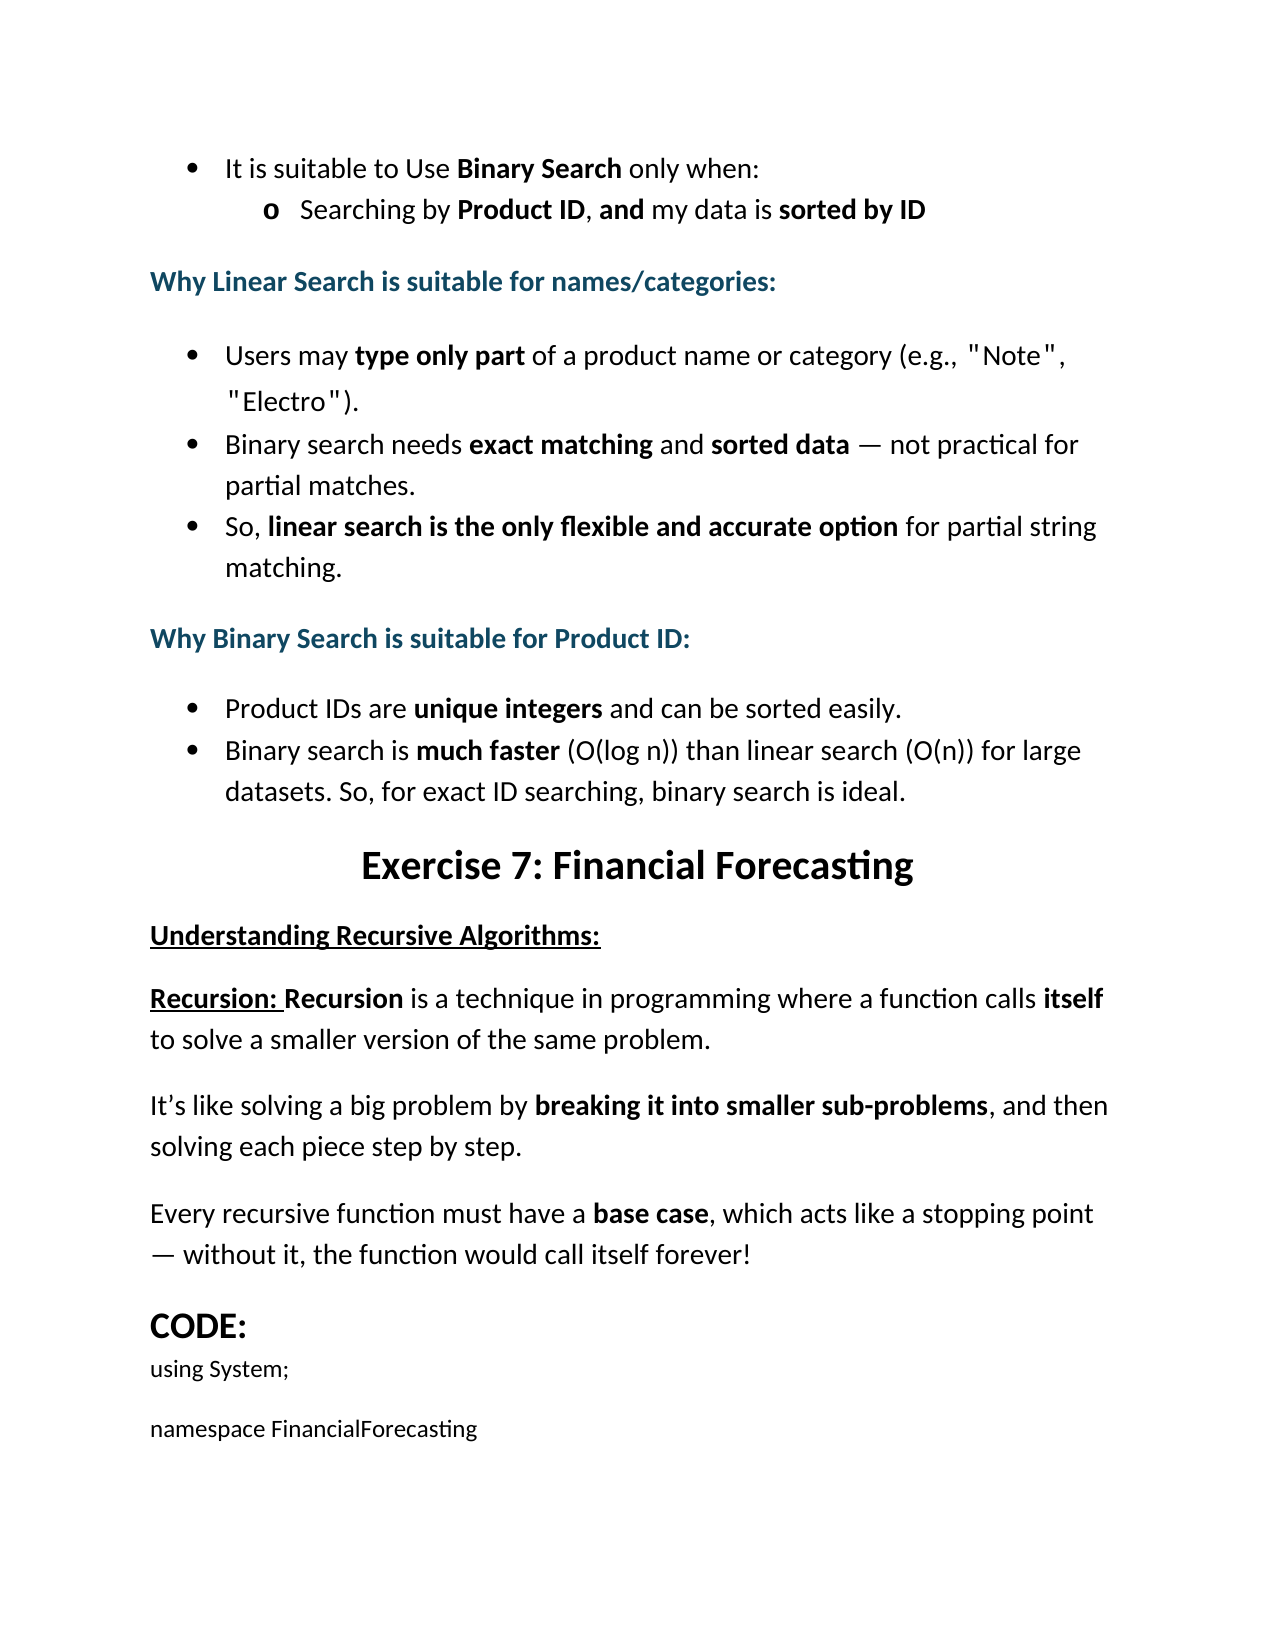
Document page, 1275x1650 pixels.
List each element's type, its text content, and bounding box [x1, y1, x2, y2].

list Binary search needs exact matching and sorted data — not practical for partial matches. [187, 426, 1125, 503]
text Understanding Recursive Algorithms: [150, 917, 1125, 952]
text It’s like solving a big problem by breaking it into smaller sub-problems, and then solving each piece step by step. [150, 1087, 1125, 1164]
text namespace FinancialForecasting [150, 1413, 1125, 1444]
text Recursion: Recursion is a technique in programming where a function calls itself to solve a smaller version of the same problem. [150, 980, 1125, 1057]
list Binary search is much faster (O(log n)) than linear search (O(n)) for large datasets. So, for exact ID searching, binary search is ideal. [187, 732, 1125, 809]
list Users may type only part of a product name or category (e.g., "Note", "Electro"). [187, 334, 1125, 419]
list So, linear search is the only flexible and accurate option for partial string matching. [187, 508, 1125, 585]
text Every recursive function must have a base case, which acts like a stopping point — without it, the function would call itself forever! [150, 1195, 1125, 1272]
list It is suitable to Use Binary Search only when: [187, 150, 1125, 186]
subtitle Why Linear Search is suitable for names/categories: [150, 263, 1125, 299]
text CODE: using System; [150, 1302, 1125, 1383]
list Searching by Product ID, and my data is sorted by ID [262, 191, 1125, 228]
text Exercise 7: Financial Forecasting [150, 839, 1125, 890]
list Product IDs are unique integers and can be sorted easily. [187, 691, 1125, 726]
subtitle Why Binary Search is suitable for Product ID: [150, 620, 1125, 656]
